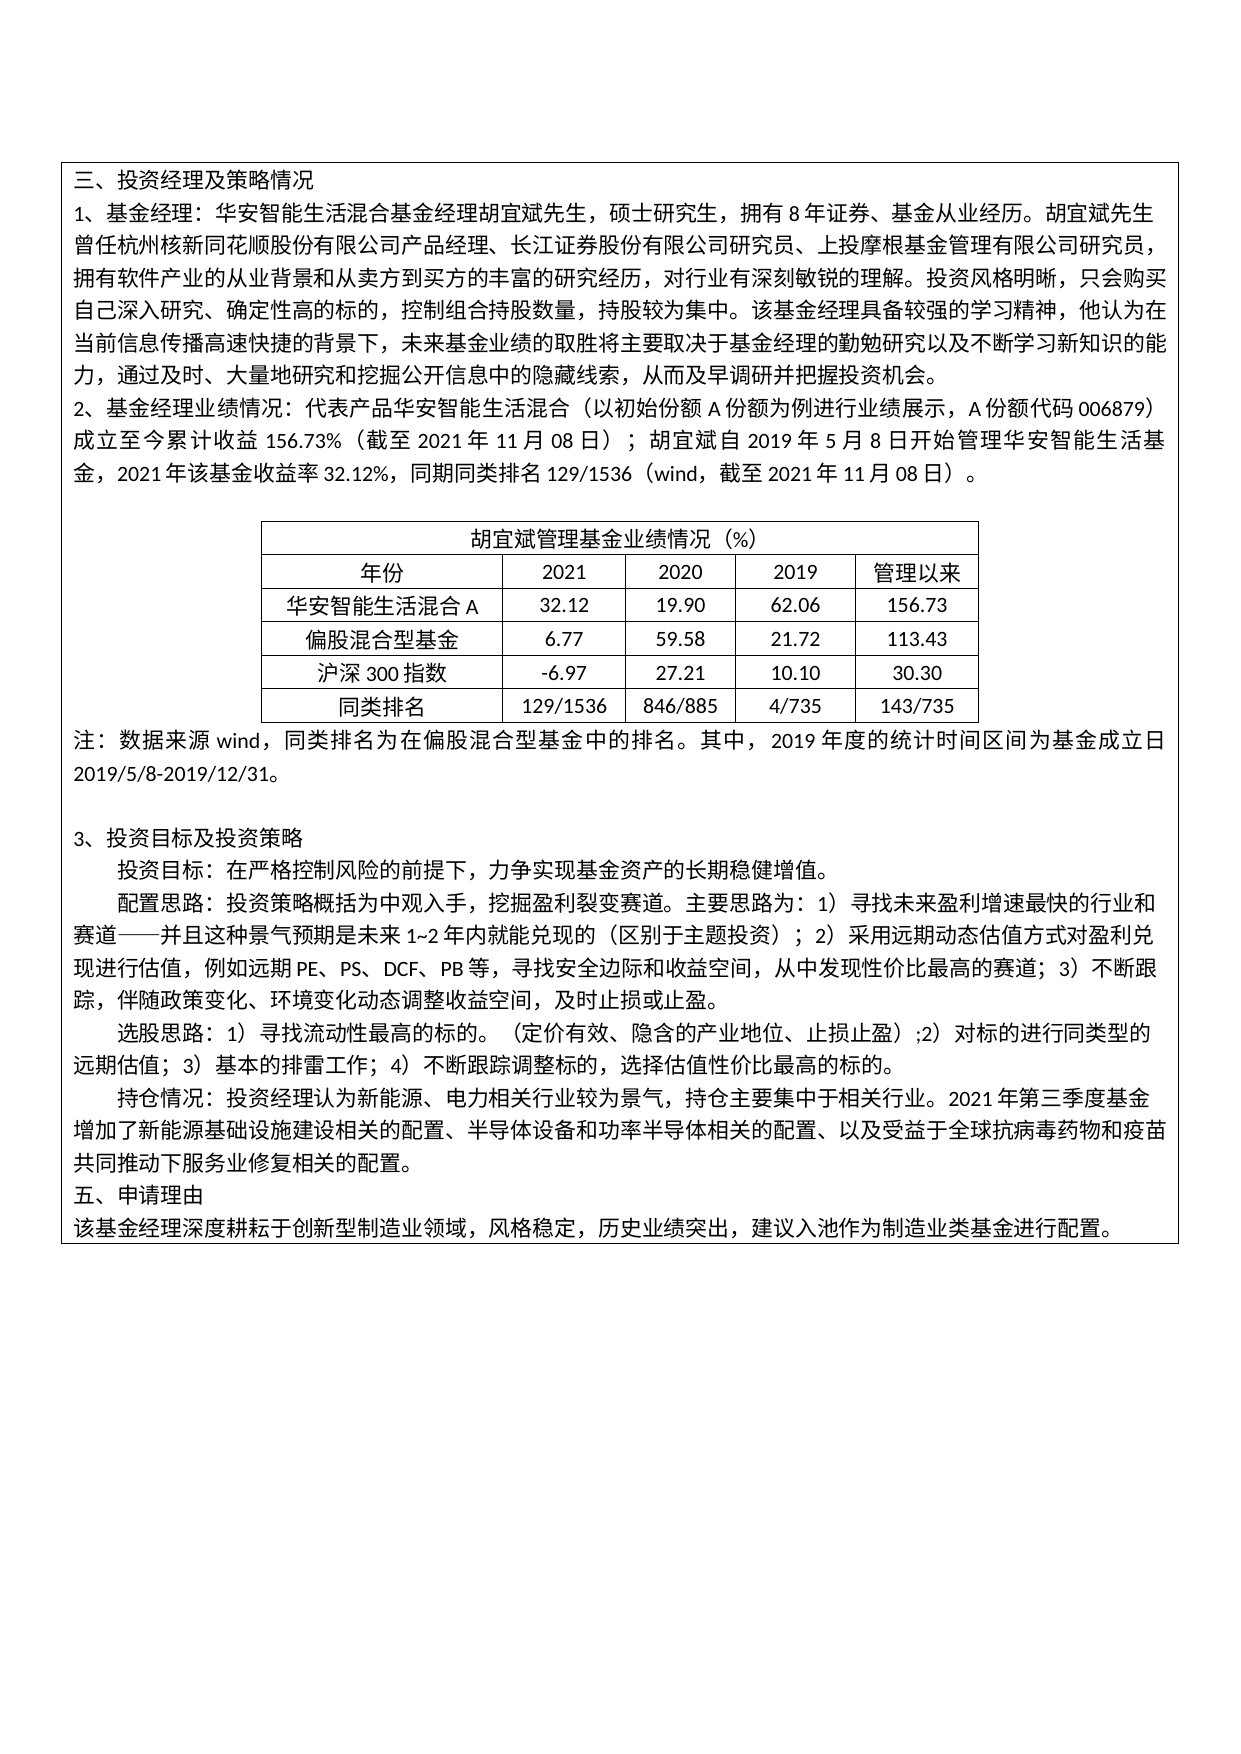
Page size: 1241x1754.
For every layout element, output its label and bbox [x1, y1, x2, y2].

table_cell [62, 163, 1178, 1243]
